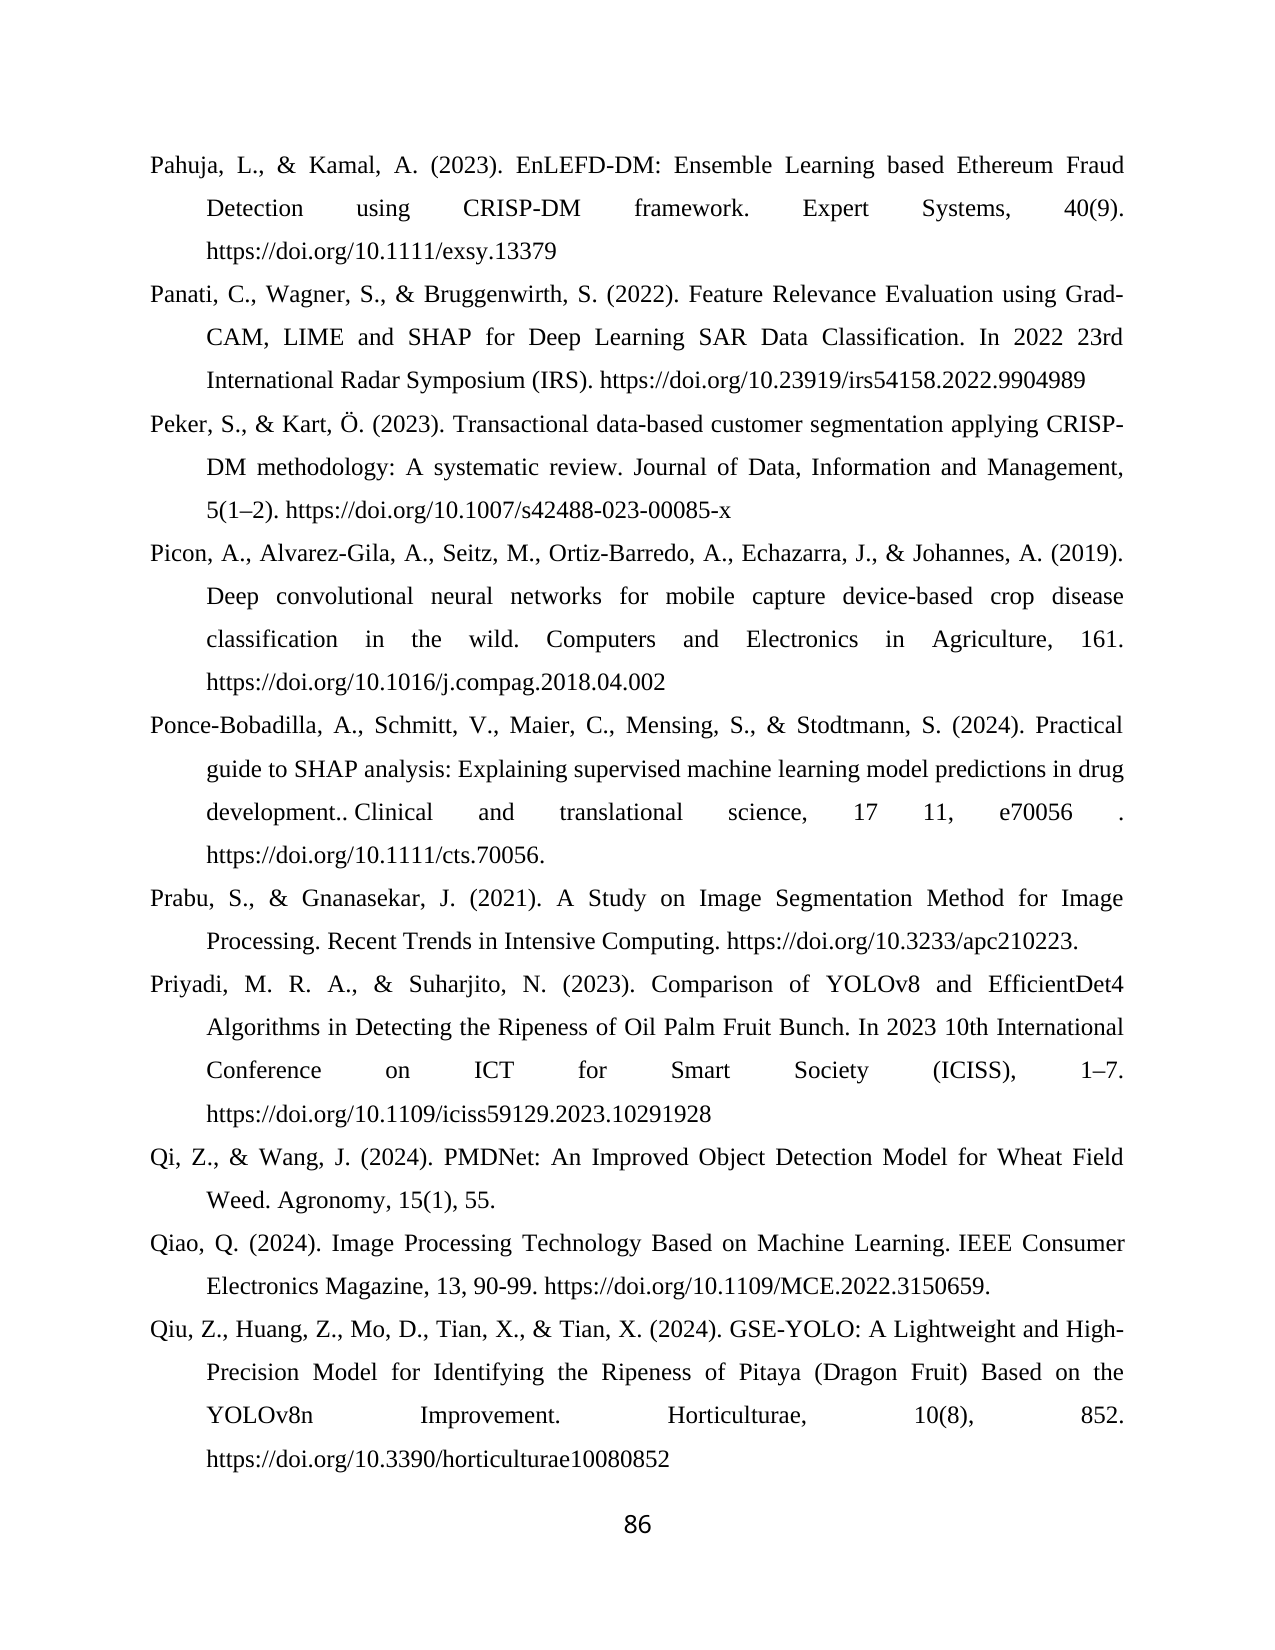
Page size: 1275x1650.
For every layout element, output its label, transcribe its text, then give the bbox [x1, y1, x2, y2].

text Qiao, Q. (2024). Image Processing Technology Based on Machine Learning. IEEE Consumer Electronics Magazine, 13, 90-99. https://doi.org/10.1109/MCE.2022.3150659. [150, 1228, 1125, 1300]
text Picon, A., Alvarez-Gila, A., Seitz, M., Ortiz-Barredo, A., Echazarra, J., & Johannes, A. (2019). Deep convolutional neural networks for mobile capture device-based crop disease classification in the wild. Computers and Electronics in Agriculture, 161. https://doi.org/10.1016/j.compag.2018.04.002 [150, 538, 1125, 696]
text Prabu, S., & Gnanasekar, J. (2021). A Study on Image Segmentation Method for Image Processing. Recent Trends in Intensive Computing. https://doi.org/10.3233/apc210223. [150, 883, 1125, 955]
text Qiu, Z., Huang, Z., Mo, D., Tian, X., & Tian, X. (2024). GSE-YOLO: A Lightweight and High-Precision Model for Identifying the Ripeness of Pitaya (Dragon Fruit) Based on the YOLOv8n Improvement. Horticulturae, 10(8), 852. https://doi.org/10.3390/horticulturae10080852 [150, 1314, 1125, 1472]
text Ponce-Bobadilla, A., Schmitt, V., Maier, C., Mensing, S., & Stodtmann, S. (2024). Practical guide to SHAP analysis: Explaining supervised machine learning model predictions in drug development.. Clinical and translational science, 17 11, e70056 . https://doi.org/10.1111/cts.70056. [150, 711, 1125, 869]
text Pahuja, L., & Kamal, A. (2023). EnLEFD-DM: Ensemble Learning based Ethereum Fraud Detection using CRISP-DM framework. Expert Systems, 40(9). https://doi.org/10.1111/exsy.13379 [150, 150, 1125, 265]
text Qi, Z., & Wang, J. (2024). PMDNet: An Improved Object Detection Model for Wheat Field Weed. Agronomy, 15(1), 55. [150, 1142, 1125, 1214]
text Priyadi, M. R. A., & Suharjito, N. (2023). Comparison of YOLOv8 and EfficientDet4 Algorithms in Detecting the Ripeness of Oil Palm Fruit Bunch. In 2023 10th International Conference on ICT for Smart Society (ICISS), 1–7. https://doi.org/10.1109/iciss59129.2023.10291928 [150, 969, 1125, 1127]
text Panati, C., Wagner, S., & Bruggenwirth, S. (2022). Feature Relevance Evaluation using Grad-CAM, LIME and SHAP for Deep Learning SAR Data Classification. In 2022 23rd International Radar Symposium (IRS). https://doi.org/10.23919/irs54158.2022.9904989 [150, 279, 1125, 394]
text Peker, S., & Kart, Ö. (2023). Transactional data-based customer segmentation applying CRISP-DM methodology: A systematic review. Journal of Data, Information and Management, 5(1–2). https://doi.org/10.1007/s42488-023-00085-x [150, 409, 1125, 524]
